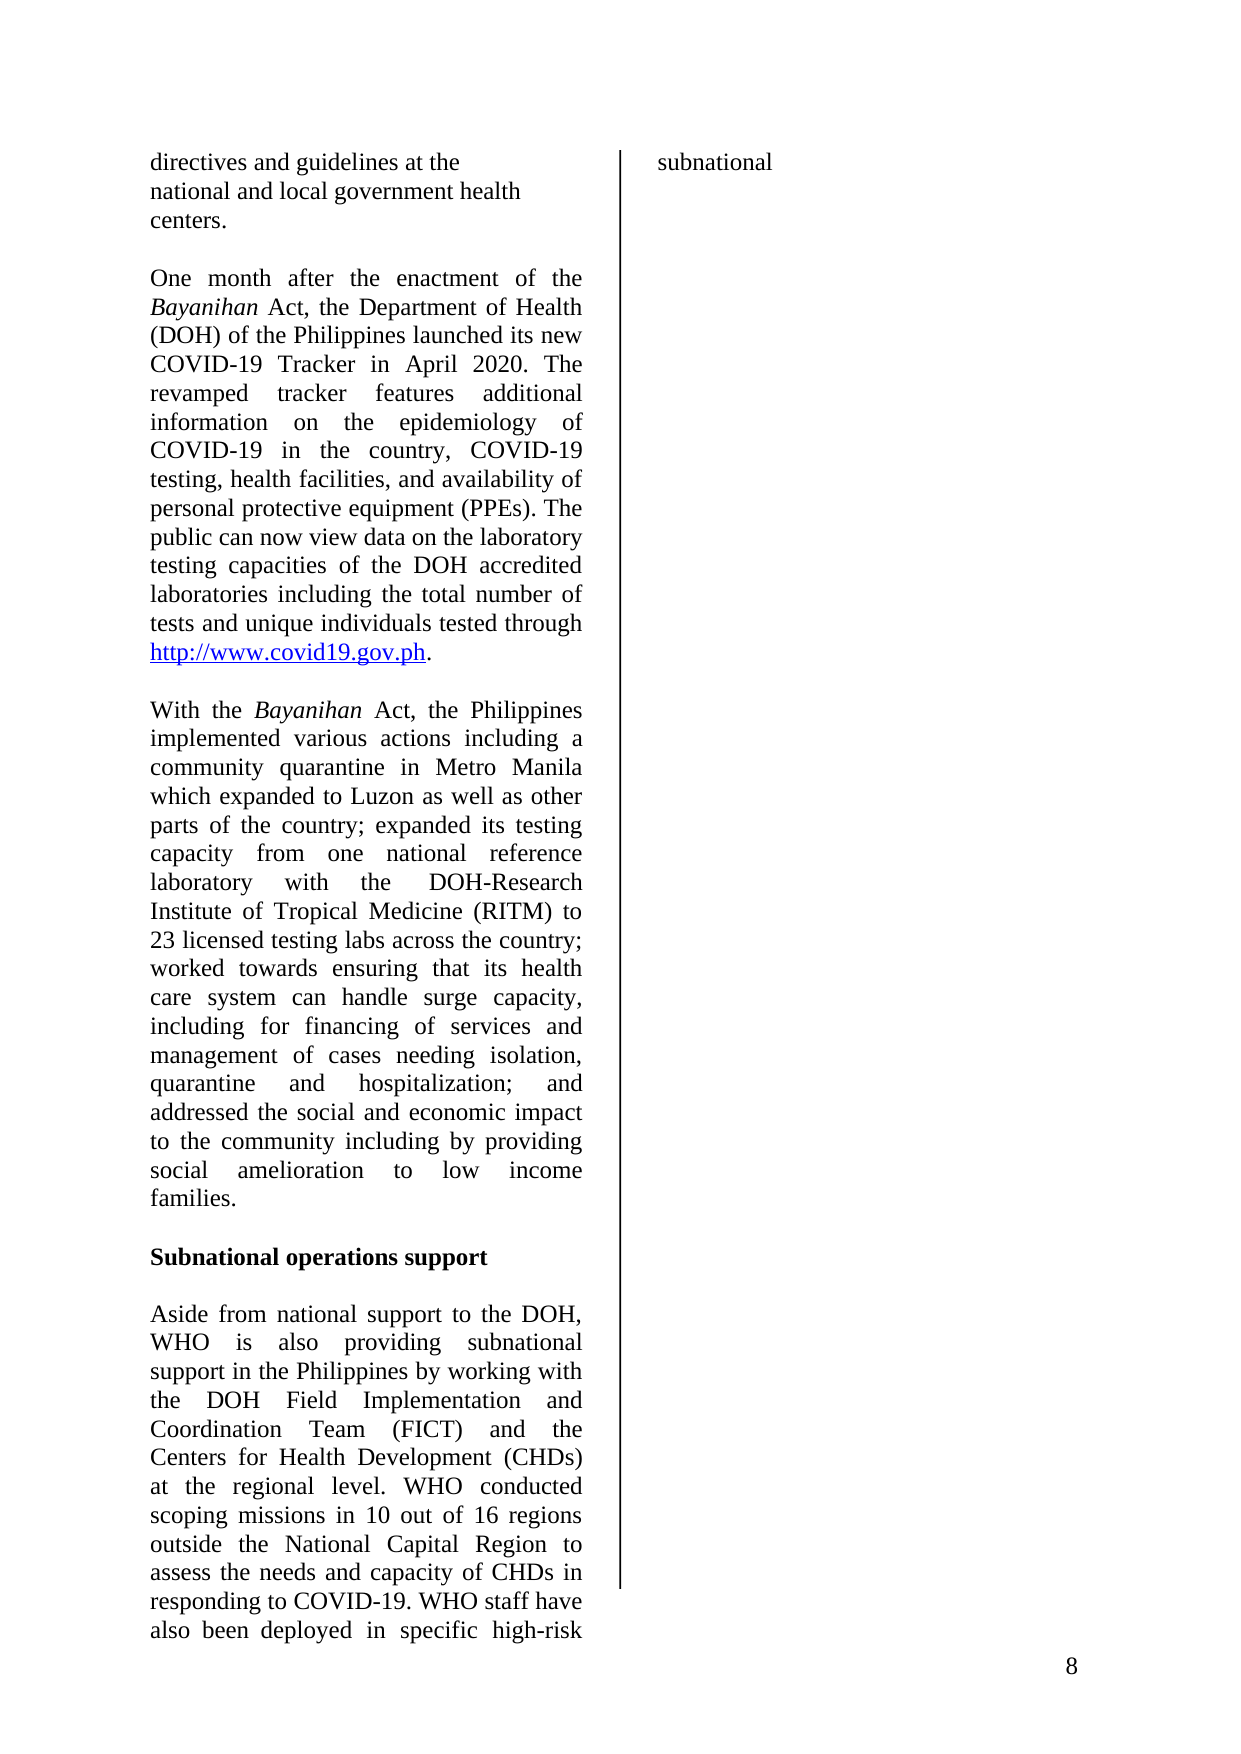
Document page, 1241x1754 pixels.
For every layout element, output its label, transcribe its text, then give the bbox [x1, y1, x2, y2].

text directives and guidelines at the national and local government health centers. [150, 147, 546, 234]
subtitle Subnational operations support [150, 1242, 587, 1270]
text With the Bayanihan Act, the Philippines implemented various actions including a community quarantine in Metro Manila which expanded to Luzon as well as other parts of the country; expanded its testing capacity from one national reference laboratory with the DOH-Research Institute of Tropical Medicine (RITM) to 23 licensed testing labs across the country; worked towards ensuring that its health care system can handle surge capacity, including for financing of services and management of cases needing isolation, quarantine and hospitalization; and addressed the social and economic impact to the community including by providing social amelioration to low income families. [150, 695, 583, 1212]
text One month after the enactment of the Bayanihan Act, the Department of Health (DOH) of the Philippines launched its new COVID-19 Tracker in April 2020. The revamped tracker features additional information on the epidemiology of COVID-19 in the country, COVID-19 testing, health facilities, and availability of personal protective equipment (PPEs). The public can now view data on the laboratory testing capacities of the DOH accredited laboratories including the total number of tests and unique individuals tested through http://www.covid19.gov.ph. [150, 263, 583, 665]
text Aside from national support to the DOH, WHO is also providing subnational support in the Philippines by working with the DOH Field Implementation and Coordination Team (FICT) and the Centers for Health Development (CHDs) at the regional level. WHO conducted scoping missions in 10 out of 16 regions outside the National Capital Region to assess the needs and capacity of CHDs in responding to COVID-19. WHO staff have also been deployed in specific high-risk subnational [150, 1299, 582, 1644]
